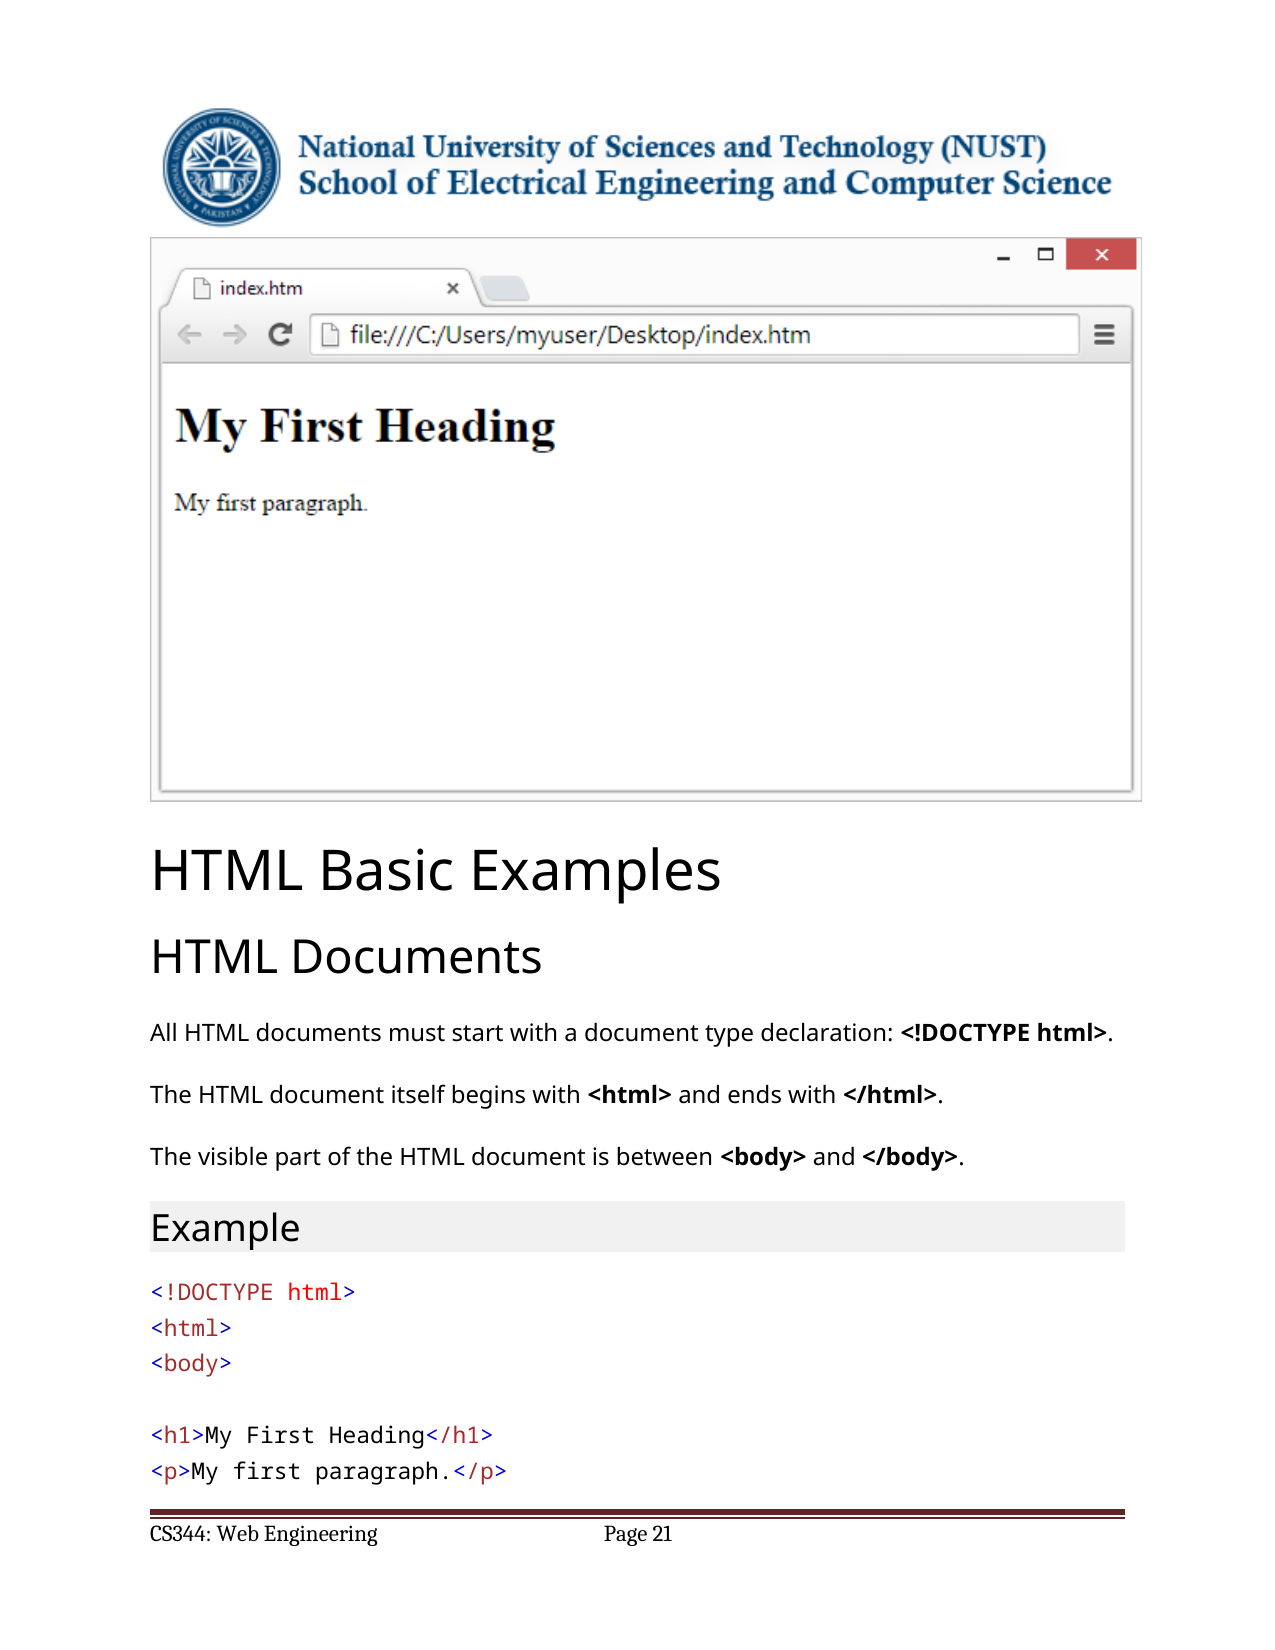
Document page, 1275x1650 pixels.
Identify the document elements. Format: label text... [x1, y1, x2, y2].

subtitle HTML Documents [150, 923, 1125, 987]
subtitle HTML Basic Examples [150, 831, 1125, 907]
subtitle Example [150, 1201, 1125, 1252]
text The visible part of the HTML document is between <body> and </body>. [150, 1139, 1125, 1172]
picture [150, 103, 1143, 802]
text The HTML document itself begins with <html> and ends with </html>. [150, 1078, 1125, 1110]
text <!DOCTYPE html> <html> <body> <h1>My First Heading</h1> <p>My first paragraph.</p> </body> </html> [150, 1276, 1125, 1486]
text All HTML documents must start with a document type declaration: <!DOCTYPE html>. [150, 1016, 1125, 1048]
